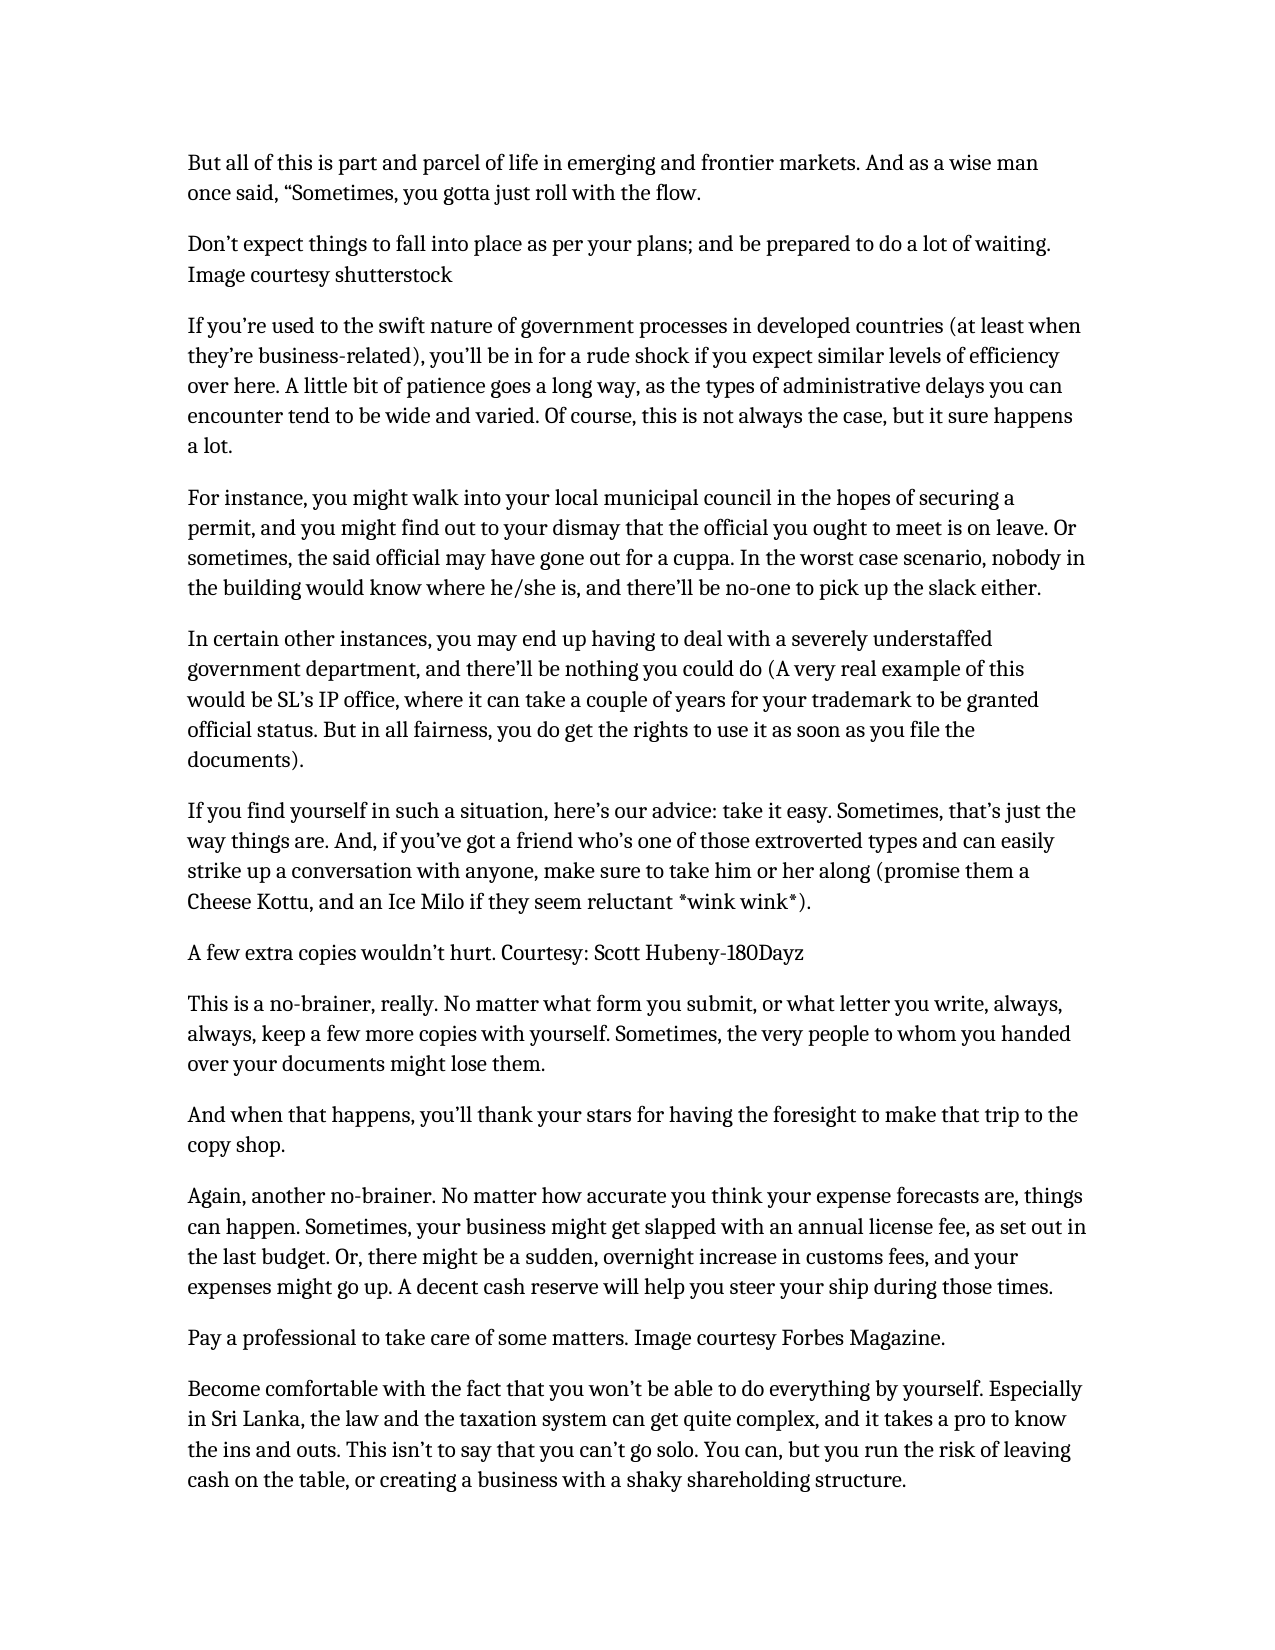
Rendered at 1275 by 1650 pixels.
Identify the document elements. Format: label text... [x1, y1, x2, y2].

text Don’t expect things to fall into place as per your plans; and be prepared to do a lot of waiting. Image courtesy shutterstock [187, 231, 1087, 288]
text Pay a professional to take care of some matters. Image courtesy Forbes Magazine. [187, 1325, 1087, 1351]
text If you’re used to the swift nature of government processes in developed countries (at least when they’re business-related), you’ll be in for a rude shock if you expect similar levels of efficiency over here. A little bit of patience goes a long way, as the types of administrative delays you can encounter tend to be wide and varied. Of course, this is not always the case, but it sure happens a lot. [187, 312, 1087, 460]
text If you find yourself in such a situation, here’s our advice: take it easy. Sometimes, that’s just the way things are. And, if you’ve got a friend who’s one of those extroverted types and can easily strike up a conversation with anyone, make sure to take him or her along (promise them a Cheese Kottu, and an Ice Milo if they seem reluctant *wink wink*). [187, 798, 1087, 915]
text Become comfortable with the fact that you won’t be able to do everything by yourself. Especially in Sri Lanka, the law and the taxation system can get quite complex, and it takes a pro to know the ins and outs. This isn’t to say that you can’t go solo. You can, but you run the risk of leaving cash on the table, or creating a business with a shaky shareholding structure. [187, 1376, 1087, 1493]
text This is a no-brainer, really. No matter what form you submit, or what letter you write, always, always, keep a few more copies with yourself. Sometimes, the very people to whom you handed over your documents might lose them. [187, 991, 1087, 1077]
text Again, another no-brainer. No matter how accurate you think your expense forecasts are, things can happen. Sometimes, your business might get slapped with an annual license fee, as set out in the last budget. Or, there might be a sudden, overnight increase in customs fees, and your expenses might go up. A decent cash reserve will help you steer your ship during those times. [187, 1183, 1087, 1300]
text But all of this is part and parcel of life in emerging and frontier markets. And as a wise man once said, “Sometimes, you gotta just roll with the flow. [187, 150, 1087, 207]
text And when that happens, you’ll thank your stars for having the foresight to make that trip to the copy shop. [187, 1102, 1087, 1159]
text For instance, you might walk into your local municipal council in the hopes of securing a permit, and you might find out to your dismay that the official you ought to meet is on leave. Or sometimes, the said official may have gone out for a cuppa. In the worst case scenario, nobody in the building would know where he/she is, and there’ll be no-one to pick up the slack either. [187, 484, 1087, 601]
text A few extra copies wouldn’t hurt. Courtesy: Scott Hubeny-180Dayz [187, 939, 1087, 966]
text In certain other instances, you may end up having to deal with a severely understaffed government department, and there’ll be nothing you could do (A very real example of this would be SL’s IP office, where it can take a couple of years for your trademark to be granted official status. But in all fairness, you do get the rights to use it as soon as you file the documents). [187, 626, 1087, 773]
